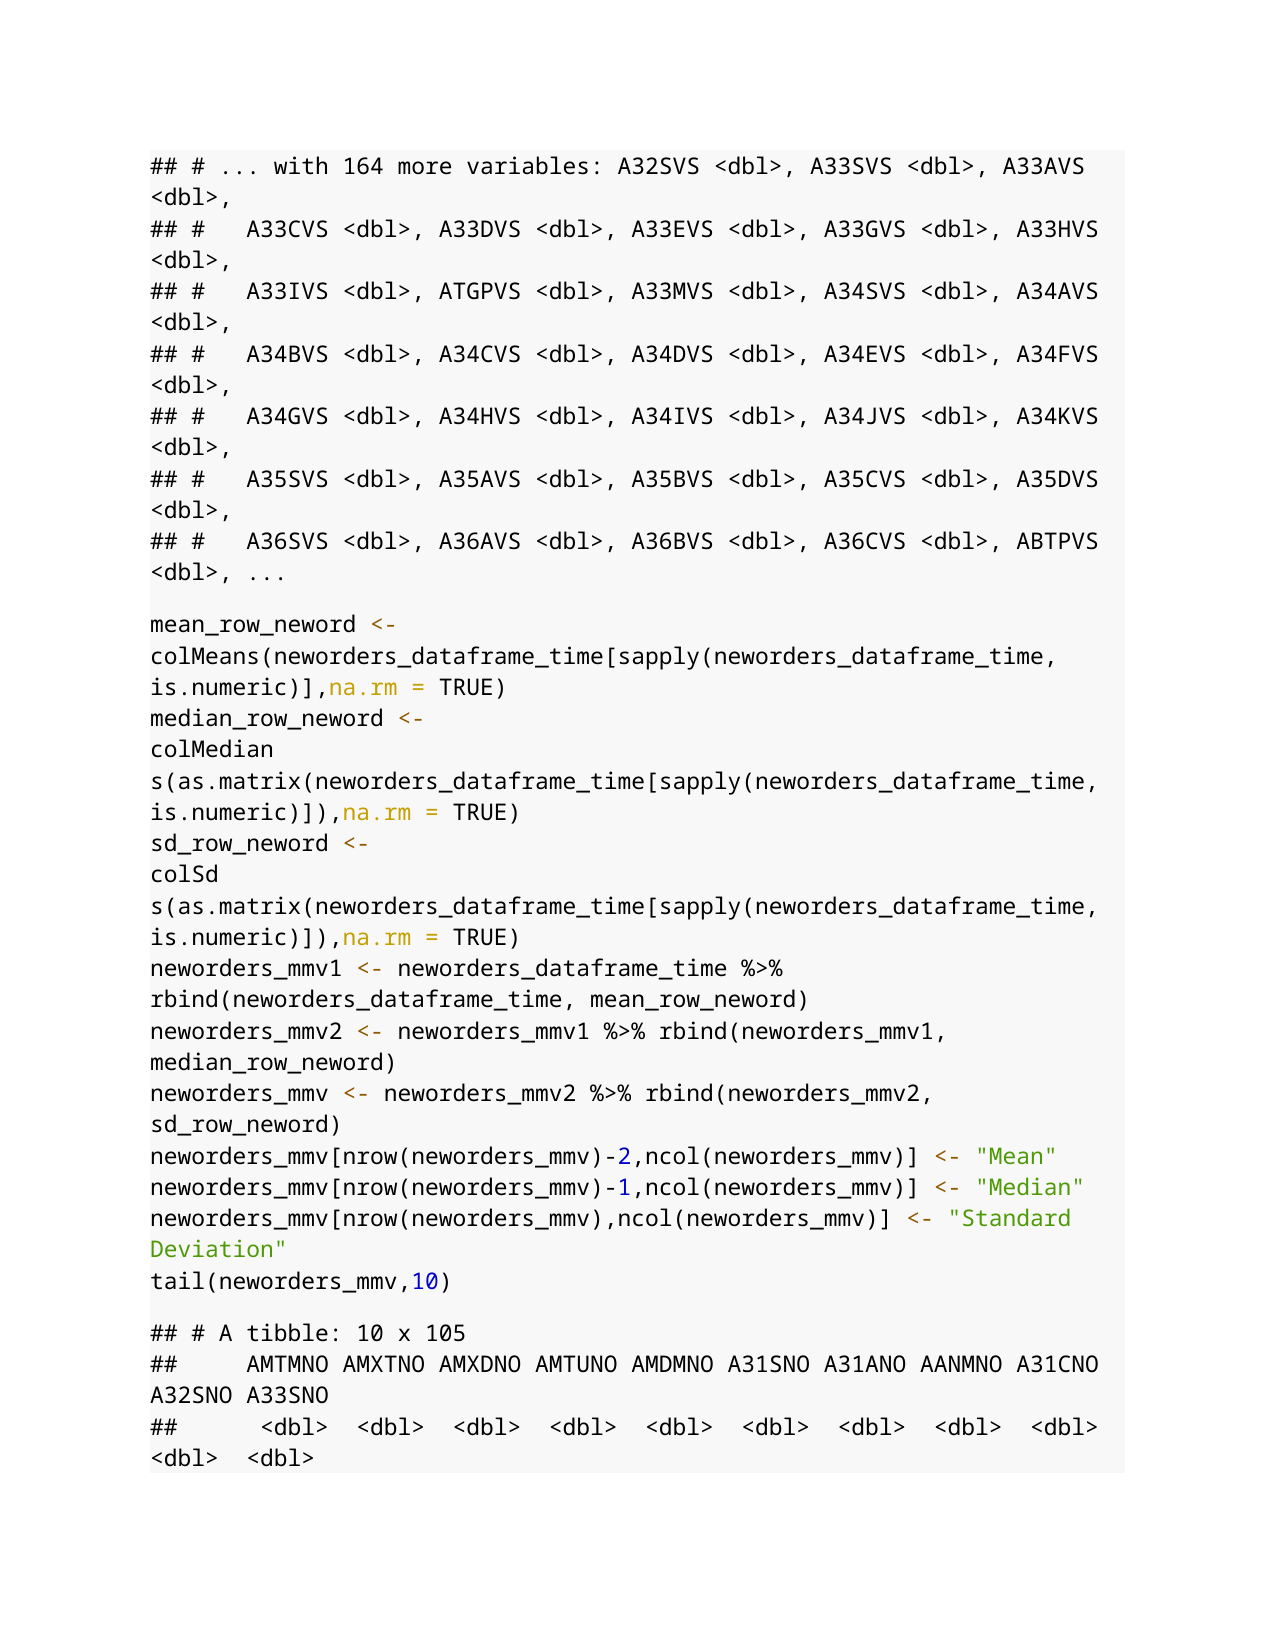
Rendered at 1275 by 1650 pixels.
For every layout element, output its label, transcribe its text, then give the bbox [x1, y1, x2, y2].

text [150, 150, 1125, 587]
text mean_row_neword <- colMeans(neworders_dataframe_time[sapply(neworders_dataframe_time, is.numeric)],na.rm = TRUE) median_row_neword <- colMedians(as.matrix(neworders_dataframe_time[sapply(neworders_dataframe_time, is.numeric)]),na.rm = TRUE) sd_row_neword <- colSds(as.matrix(neworders_dataframe_time[sapply(neworders_dataframe_time, is.numeric)]),na.rm = TRUE) neworders_mmv1 <- neworders_dataframe_time %>% rbind(neworders_dataframe_time, mean_row_neword) neworders_mmv2 <- neworders_mmv1 %>% rbind(neworders_mmv1, median_row_neword) neworders_mmv <- neworders_mmv2 %>% rbind(neworders_mmv2, sd_row_neword) neworders_mmv[nrow(neworders_mmv)-2,ncol(neworders_mmv)] <- "Mean" neworders_mmv[nrow(neworders_mmv)-1,ncol(neworders_mmv)] <- "Median" neworders_mmv[nrow(neworders_mmv),ncol(neworders_mmv)] <- "Standard Deviation" tail(neworders_mmv,10) [150, 608, 1125, 1296]
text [150, 1317, 1125, 1473]
